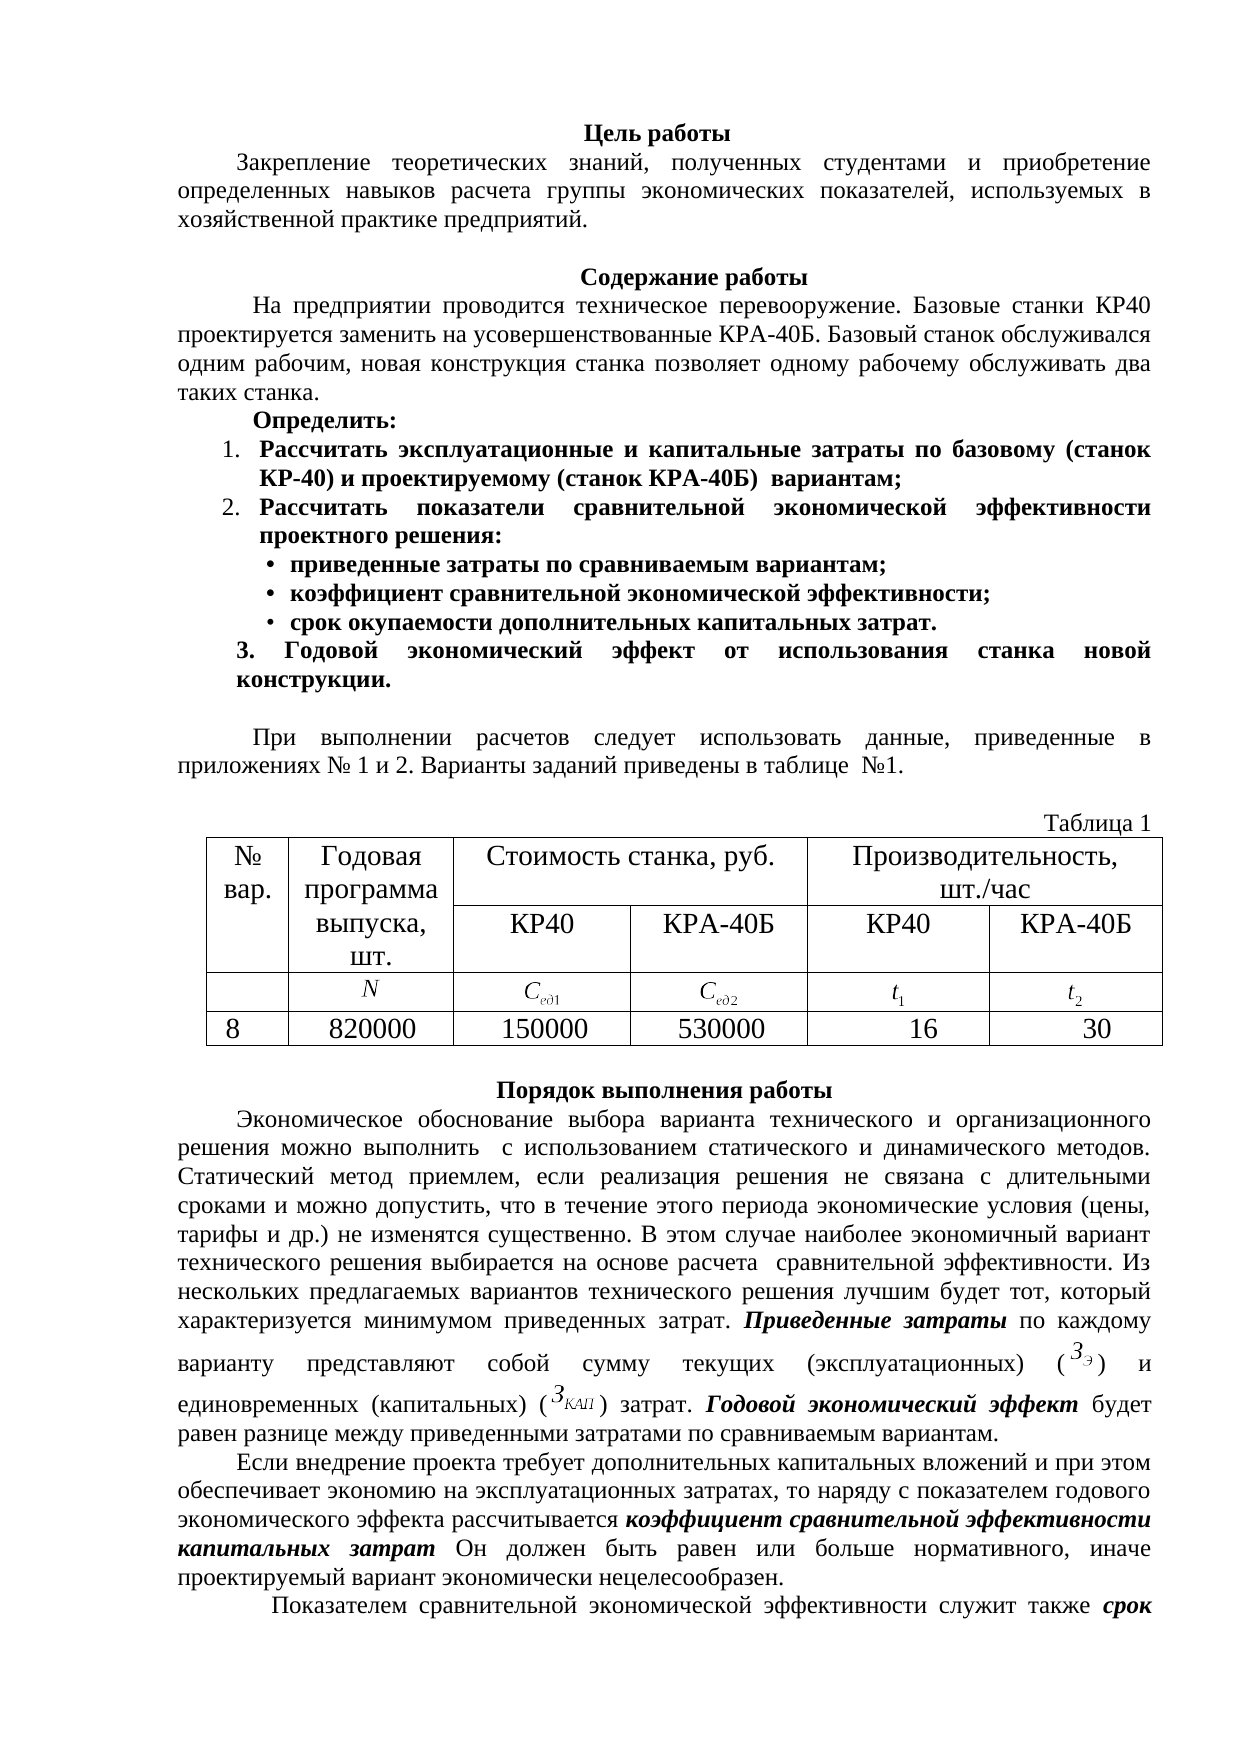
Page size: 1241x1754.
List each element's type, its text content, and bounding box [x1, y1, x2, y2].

table_cell 16 [808, 1012, 989, 1045]
text На предприятии проводится техническое перевооружение. Базовые станки КР40 проектируется заменить на усовершенствованные КРА-40Б. Базовый станок обслуживался одним рабочим, новая конструкция станка позволяет одному рабочему обслуживать два таких станка. [177, 291, 1152, 406]
list Рассчитать эксплуатационные и капитальные затраты по базовому (станок КР-40) и проектируемому (станок КРА-40Б) вариантам; [222, 434, 1152, 492]
text Экономическое обоснование выбора варианта технического и организационного решения можно выполнить с использованием статического и динамического методов. Статический метод приемлем, если реализация решения не связана с длительными сроками и можно допустить, что в течение этого периода экономические условия (цены, тарифы и др.) не изменятся существенно. В этом случае наиболее экономичный вариант технического решения выбирается на основе расчета сравнительной эффективности. Из нескольких предлагаемых вариантов технического решения лучшим будет тот, который характеризуется минимумом приведенных затрат. Приведенные затраты по каждому варианту представляют собой сумму текущих (эксплуатационных) () и единовременных (капитальных) () затрат. Годовой экономический эффект будет равен разнице между приведенными затратами по сравниваемым вариантам. [177, 1104, 1152, 1447]
list коэффициент сравнительной экономической эффективности; [266, 578, 1152, 607]
text Таблица 1 [158, 808, 1152, 837]
table_cell КРА-40Б [990, 906, 1162, 972]
table_cell [207, 973, 288, 1011]
table_cell [289, 973, 453, 1011]
table_cell 820000 [289, 1012, 453, 1045]
text При выполнении расчетов следует использовать данные, приведенные в приложениях № 1 и 2. Варианты заданий приведены в таблице №1. [177, 722, 1152, 779]
table_cell 530000 [631, 1012, 807, 1045]
list приведенные затраты по сравниваемым вариантам; [266, 549, 1152, 578]
text Закрепление теоретических знаний, полученных студентами и приобретение определенных навыков расчета группы экономических показателей, используемых в хозяйственной практике предприятий. [177, 147, 1152, 233]
table_cell [808, 973, 989, 1011]
table_cell [454, 973, 630, 1011]
table_cell 30 [990, 1012, 1162, 1045]
table_cell [631, 973, 807, 1011]
text Порядок выполнения работы [177, 1075, 1152, 1104]
text Содержание работы [177, 262, 1152, 291]
text Цель работы [236, 118, 1078, 147]
text Определить: [177, 406, 1152, 434]
text Если внедрение проекта требует дополнительных капитальных вложений и при этом обеспечивает экономию на эксплуатационных затратах, то наряду с показателем годового экономического эффекта рассчитывается коэффициент сравнительной эффективности капитальных затрат Он должен быть равен или больше нормативного, иначе проектируемый вариант экономически нецелесообразен. [177, 1447, 1152, 1591]
table_cell 8 [207, 1012, 288, 1045]
table_cell [990, 973, 1162, 1011]
table_header Стоимость станка, руб. [454, 838, 807, 905]
text 3. Годовой экономический эффект от использования станка новой конструкции. [236, 636, 1152, 693]
table_header Годовая программа выпуска, шт. [289, 838, 453, 972]
table_header Производительность, шт./час [808, 838, 1162, 905]
table_cell 150000 [454, 1012, 630, 1045]
table_cell КР40 [454, 906, 630, 972]
table_cell КР40 [808, 906, 989, 972]
list Рассчитать показатели сравнительной экономической эффективности проектного решения: [222, 492, 1152, 549]
list срок окупаемости дополнительных капитальных затрат. [266, 607, 1152, 636]
table_cell КРА-40Б [631, 906, 807, 972]
table_header № вар. [207, 838, 288, 972]
